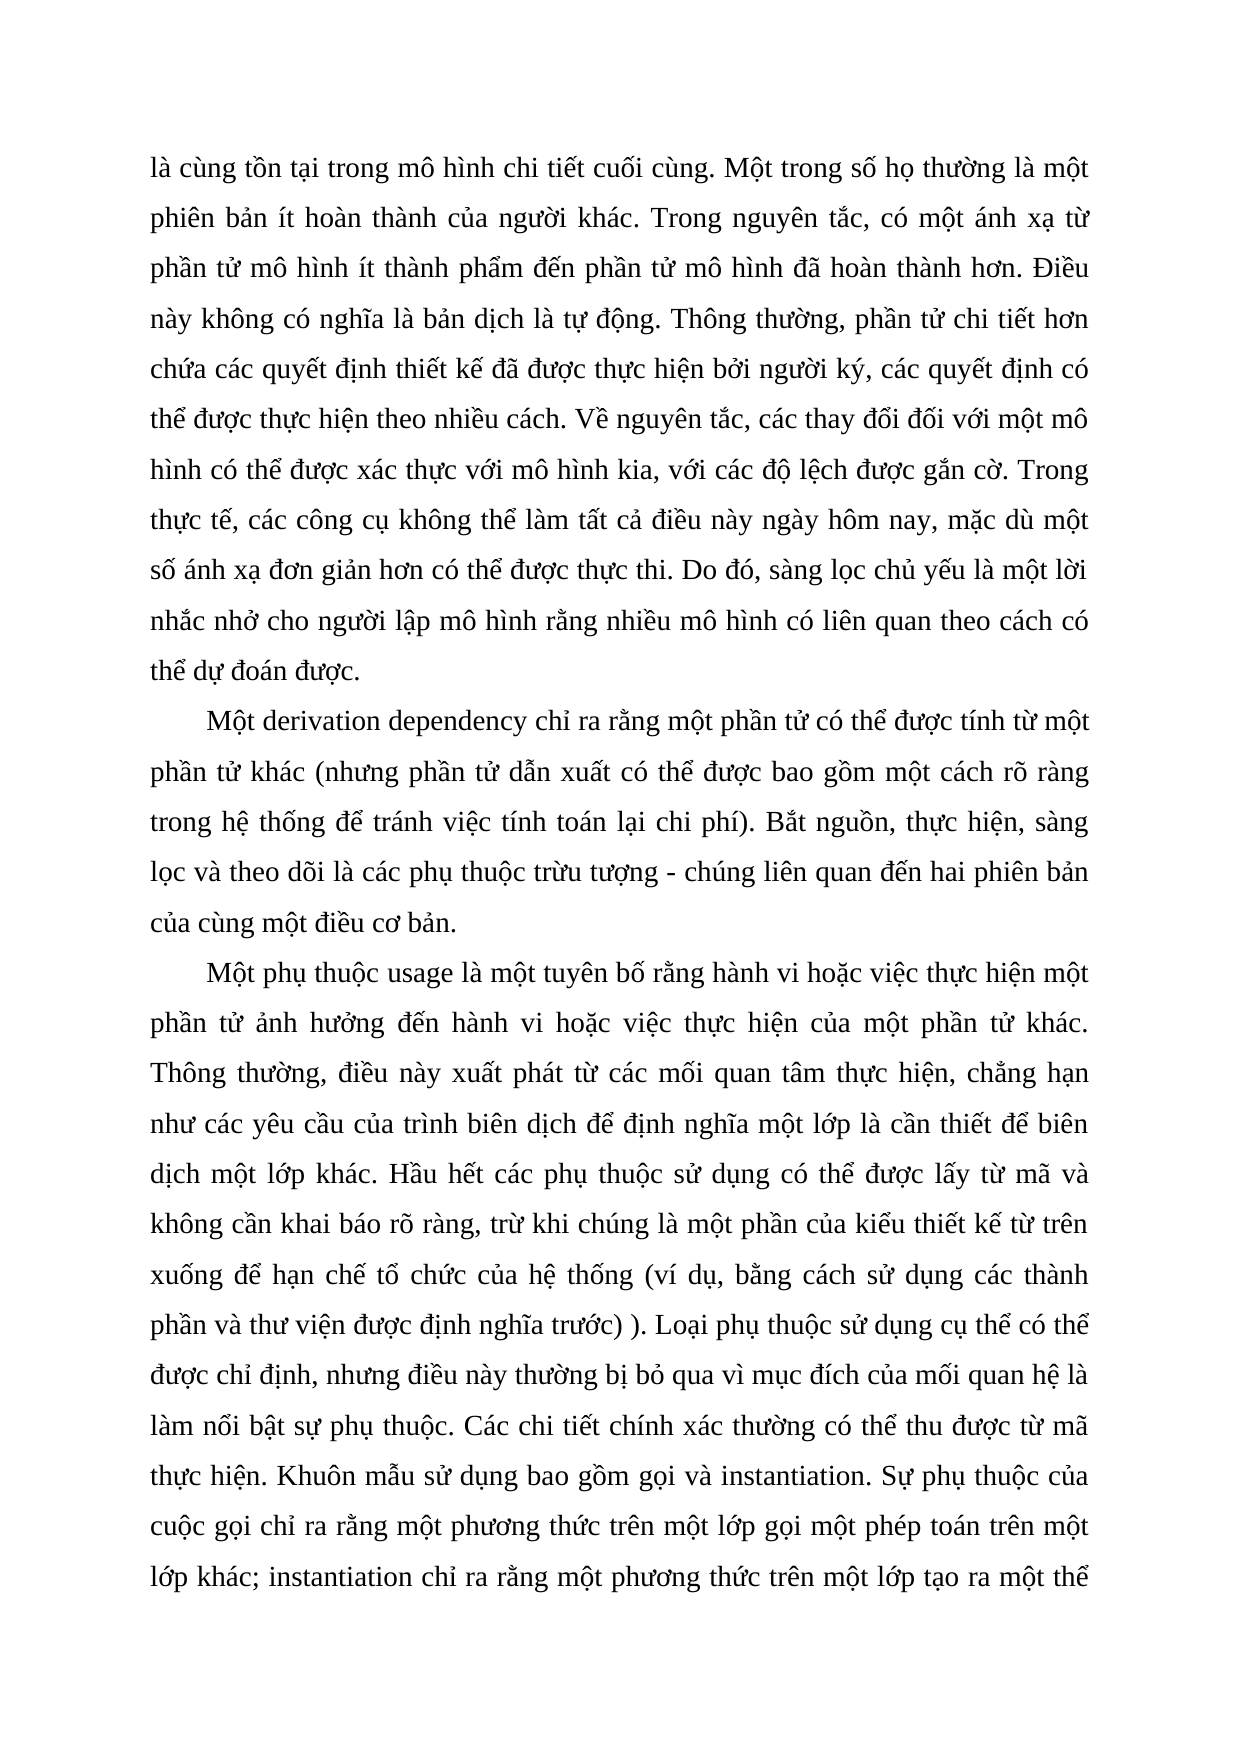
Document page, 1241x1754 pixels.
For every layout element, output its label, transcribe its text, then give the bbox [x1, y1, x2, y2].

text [150, 150, 1090, 687]
text Một derivation dependency chỉ ra rằng một phần tử có thể được tính từ một phần tử khác (nhưng phần tử dẫn xuất có thể được bao gồm một cách rõ ràng trong hệ thống để tránh việc tính toán lại chi phí). Bắt nguồn, thực hiện, sàng lọc và theo dõi là các phụ thuộc trừu tượng - chúng liên quan đến hai phiên bản của cùng một điều cơ bản. [150, 703, 1090, 938]
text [150, 955, 1090, 1592]
